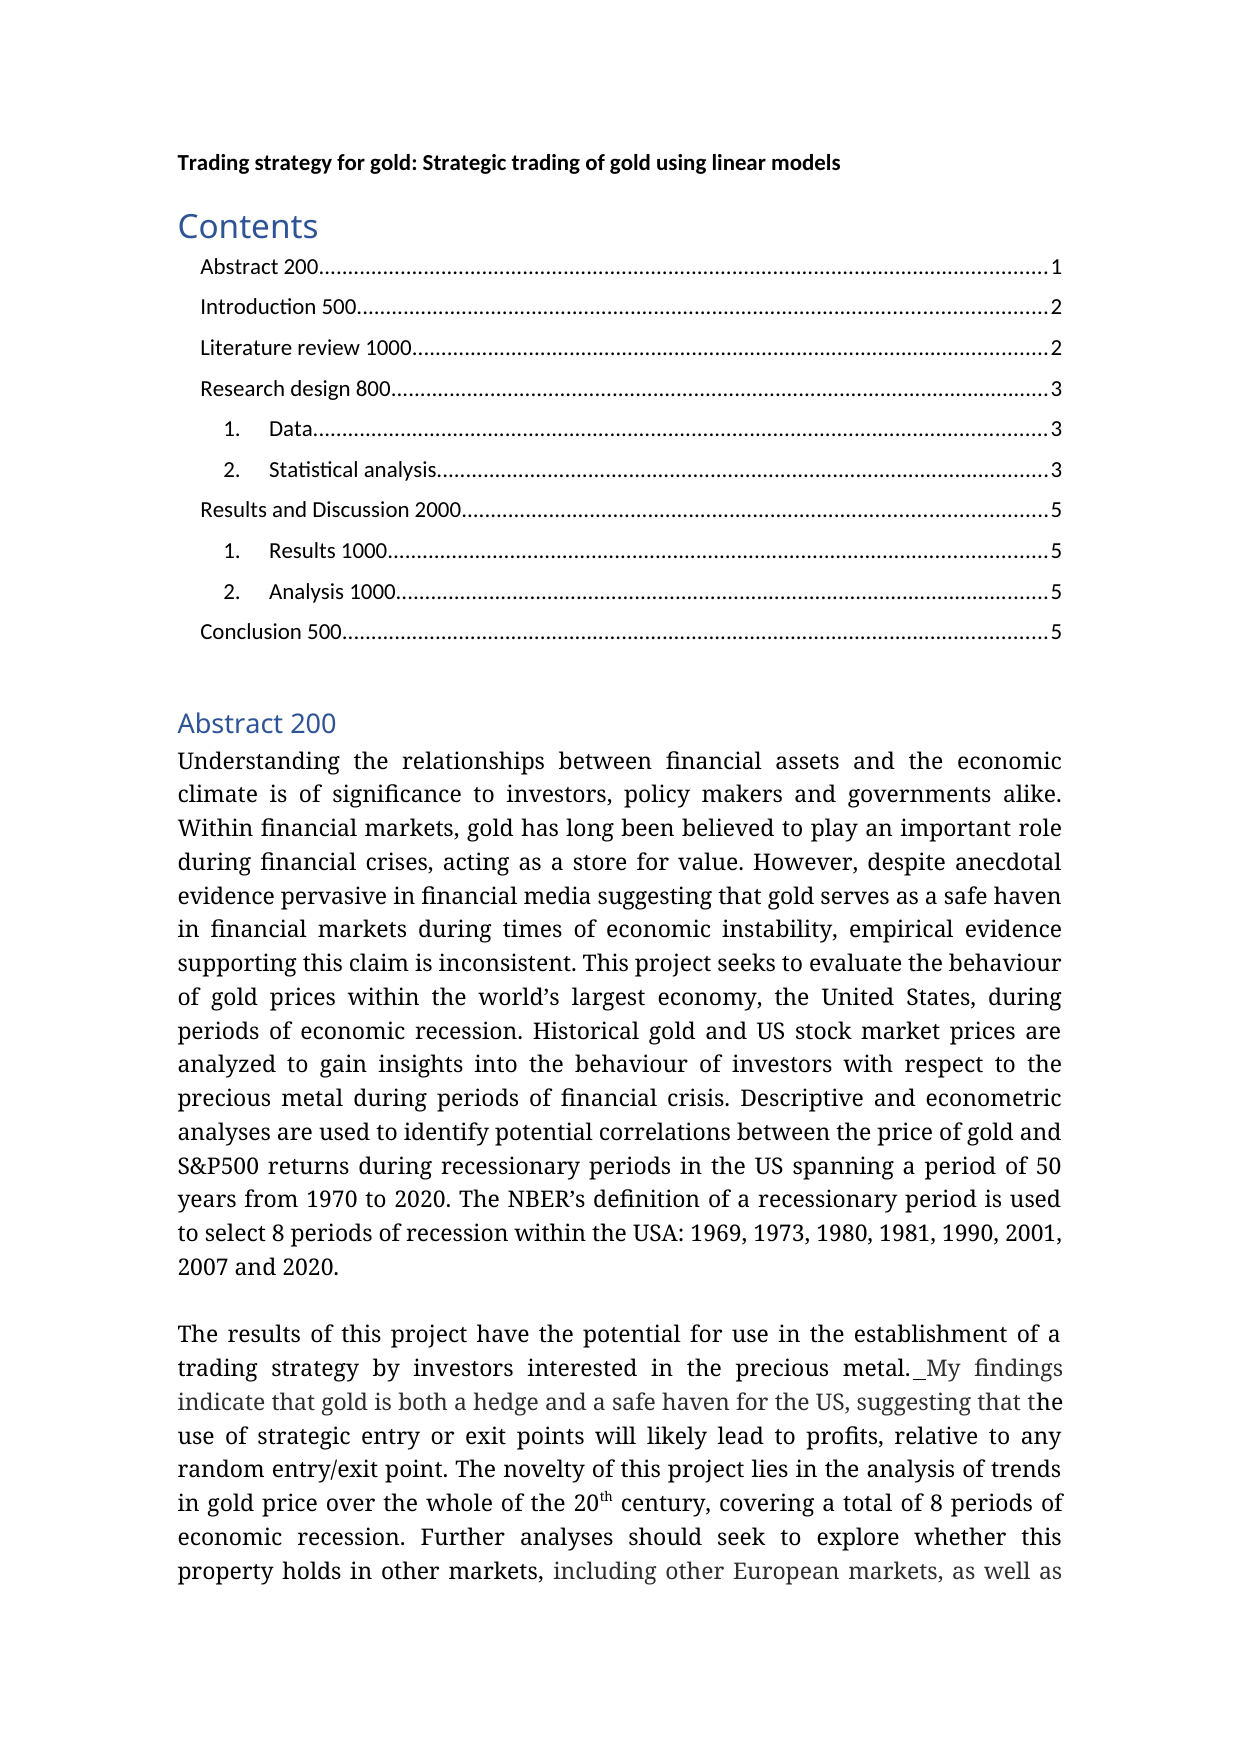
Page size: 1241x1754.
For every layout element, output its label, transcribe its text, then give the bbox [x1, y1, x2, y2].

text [177, 1318, 1063, 1586]
text Understanding the relationships between financial assets and the economic climate is of significance to investors, policy makers and governments alike. Within financial markets, gold has long been believed to play an important role during financial crises, acting as a store for value. However, despite anecdotal evidence pervasive in financial media suggesting that gold serves as a safe haven in financial markets during times of economic instability, empirical evidence supporting this claim is inconsistent. This project seeks to evaluate the behaviour of gold prices within the world’s largest economy, the United States, during periods of economic recession. Historical gold and US stock market prices are analyzed to gain insights into the behaviour of investors with respect to the precious metal during periods of financial crisis. Descriptive and econometric analyses are used to identify potential correlations between the price of gold and S&P500 returns during recessionary periods in the US spanning a period of 50 years from 1970 to 2020. The NBER’s definition of a recessionary period is used to select 8 periods of recession within the USA: 1969, 1973, 1980, 1981, 1990, 2001, 2007 and 2020. [177, 745, 1063, 1282]
subtitle Abstract 200 [177, 705, 1063, 742]
text Trading strategy for gold: Strategic trading of gold using linear models [177, 148, 1063, 176]
